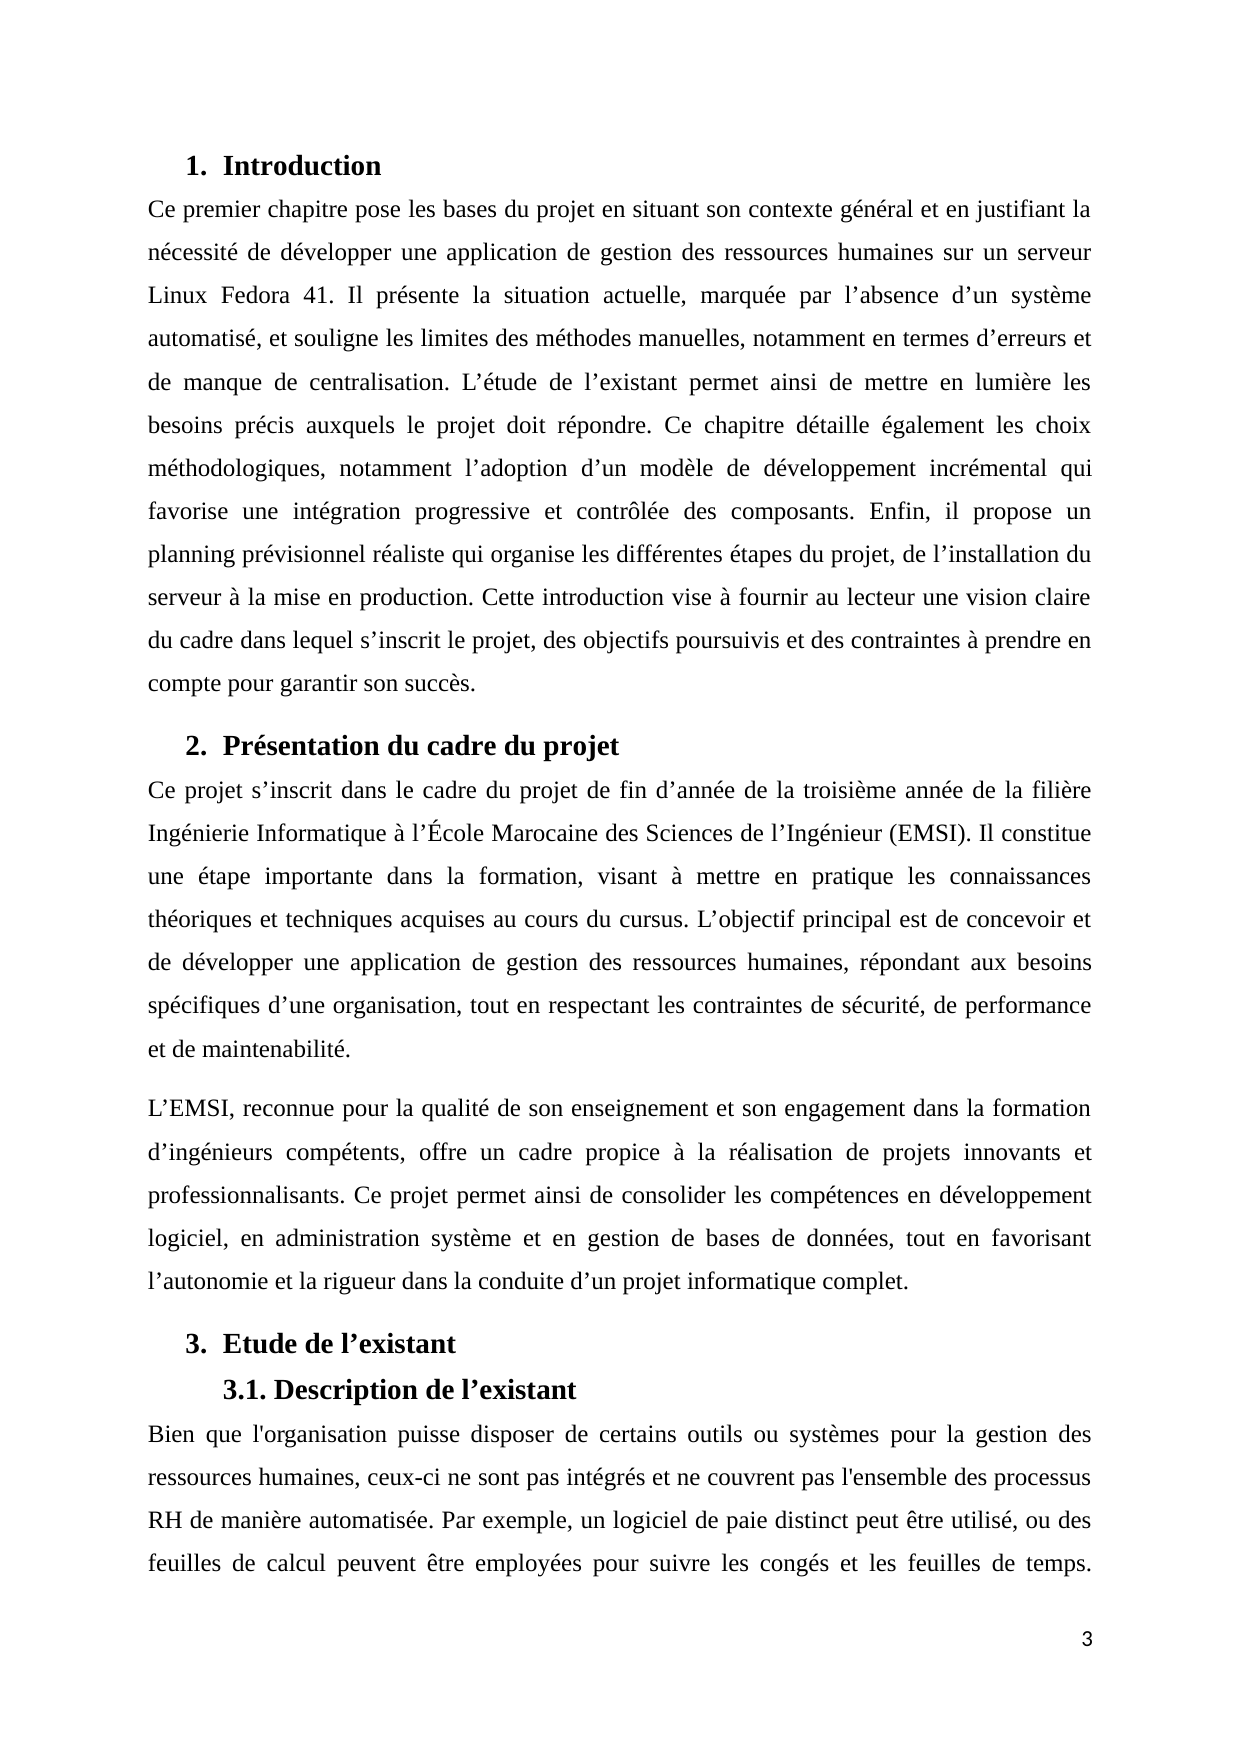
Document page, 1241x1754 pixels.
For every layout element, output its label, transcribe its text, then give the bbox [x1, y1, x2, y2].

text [148, 1419, 1093, 1577]
list 3.1. Description de l’existant [223, 1372, 1093, 1406]
text Ce premier chapitre pose les bases du projet en situant son contexte général et en justifiant la nécessité de développer une application de gestion des ressources humaines sur un serveur Linux Fedora 41. Il présente la situation actuelle, marquée par l’absence d’un système automatisé, et souligne les limites des méthodes manuelles, notamment en termes d’erreurs et de manque de centralisation. L’étude de l’existant permet ainsi de mettre en lumière les besoins précis auxquels le projet doit répondre. Ce chapitre détaille également les choix méthodologiques, notamment l’adoption d’un modèle de développement incrémental qui favorise une intégration progressive et contrôlée des composants. Enfin, il propose un planning prévisionnel réaliste qui organise les différentes étapes du projet, de l’installation du serveur à la mise en production. Cette introduction vise à fournir au lecteur une vision claire du cadre dans lequel s’inscrit le projet, des objectifs poursuivis et des contraintes à prendre en compte pour garantir son succès. [148, 194, 1093, 697]
text Etude de l’existant [185, 1326, 1093, 1359]
text L’EMSI, reconnue pour la qualité de son enseignement et son engagement dans la formation d’ingénieurs compétents, offre un cadre propice à la réalisation de projets innovants et professionnalisants. Ce projet permet ainsi de consolider les compétences en développement logiciel, en administration système et en gestion de bases de données, tout en favorisant l’autonomie et la rigueur dans la conduite d’un projet informatique complet. [148, 1093, 1093, 1295]
text Introduction [185, 148, 1093, 181]
text Ce projet s’inscrit dans le cadre du projet de fin d’année de la troisième année de la filière Ingénierie Informatique à l’École Marocaine des Sciences de l’Ingénieur (EMSI). Il constitue une étape importante dans la formation, visant à mettre en pratique les connaissances théoriques et techniques acquises au cours du cursus. L’objectif principal est de concevoir et de développer une application de gestion des ressources humaines, répondant aux besoins spécifiques d’une organisation, tout en respectant les contraintes de sécurité, de performance et de maintenabilité. [148, 775, 1093, 1062]
text Présentation du cadre du projet [185, 728, 1093, 762]
